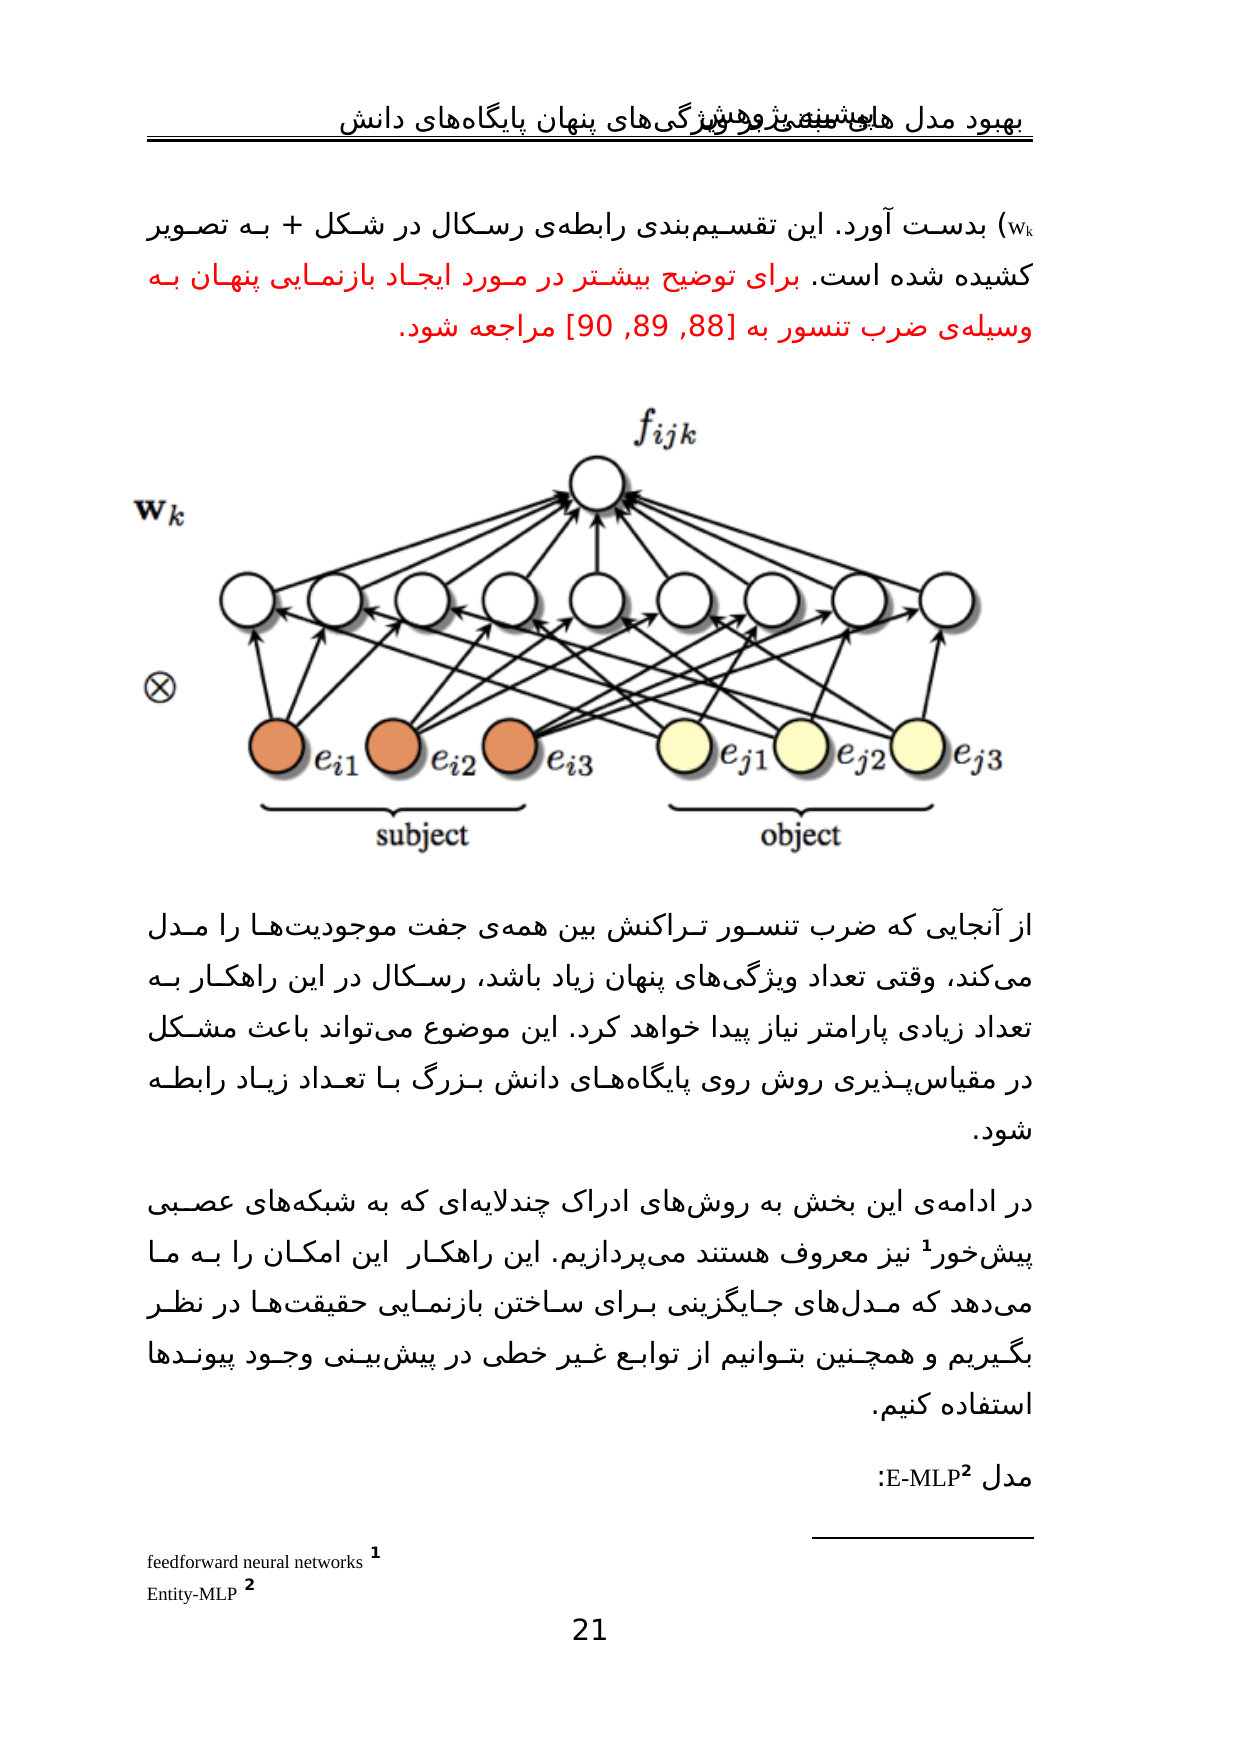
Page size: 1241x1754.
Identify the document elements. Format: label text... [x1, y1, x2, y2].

text مدل E-MLP: [147, 1459, 1033, 1493]
text از آنجایی که ضرب تنسور تراکنش بین همه‌ی جفت موجودیت‌ها را مدل می‌کند، وقتی تعداد ویژگی‌های پنهان زیاد باشد، رسکال در این راهکار به تعداد زیادی پارامتر نیاز پیدا خواهد کرد. این موضوع می‌تواند باعث مشکل در مقیاس‌پذیری روش روی پایگاه‌های دانش بزرگ با تعداد زیاد رابطه شود. [147, 908, 1033, 1146]
text در ادامه‌ی این بخش به روش‌های ادراک چندلایه‌ای که به شبکه‌های عصبی پیش‌خور نیز معروف هستند می‌پردازیم. این راهکار این امکان را به ما می‌دهد که مدل‌های جایگزینی برای ساختن بازنمایی حقیقت‌ها در نظر بگیریم و همچنین بتوانیم از توابع غیر خطی در پیش‌بینی وجود پیوند‌ها استفاده کنیم. [147, 1184, 1033, 1422]
picture [93, 380, 1034, 874]
